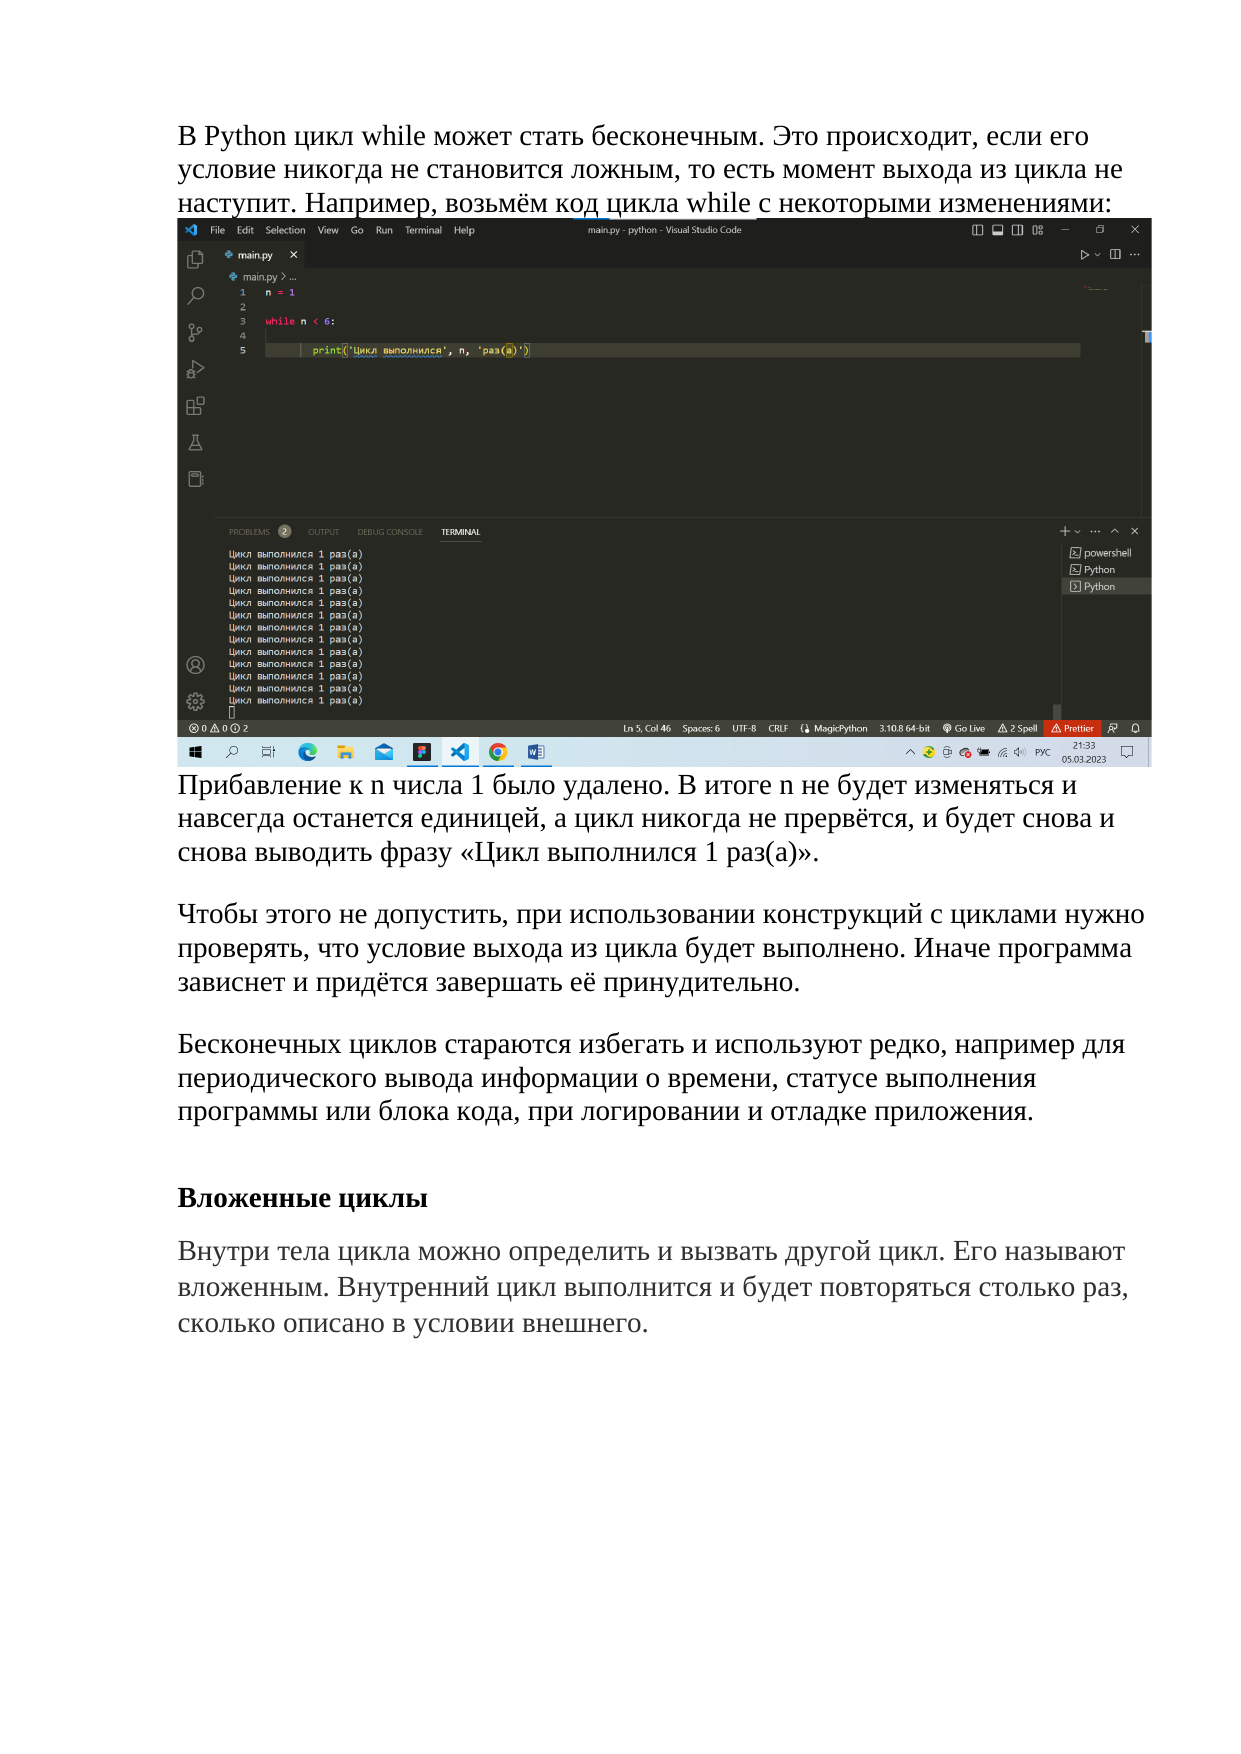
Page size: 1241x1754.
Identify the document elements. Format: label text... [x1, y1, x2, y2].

text Вложенные циклы [177, 1180, 1152, 1213]
text Чтобы этого не допустить, при использовании конструкций с циклами нужно проверять, что условие выхода из цикла будет выполнено. Иначе программа зависнет и придётся завершать её принудительно. [177, 897, 1152, 997]
text Прибавление к n числа 1 было удалено. В итоге n не будет изменяться и навсегда останется единицей, а цикл никогда не прервётся, и будет снова и снова выводить фразу «Цикл выполнился 1 раз(а)». [177, 767, 1152, 867]
text В Python цикл while может стать бесконечным. Это происходит, если его условие никогда не становится ложным, то есть момент выхода из цикла не наступит. Например, возьмём код цикла while с некоторыми изменениями: [177, 118, 1152, 218]
text Бесконечных циклов стараются избегать и используют редко, например для периодического вывода информации о времени, статусе выполнения программы или блока кода, при логировании и отладке приложения. [177, 1026, 1152, 1127]
picture [177, 218, 1152, 767]
text Внутри тела цикла можно определить и вызвать другой цикл. Его называют вложенным. Внутренний цикл выполнится и будет повторяться столько раз, сколько описано в условии внешнего. [177, 1233, 1152, 1338]
